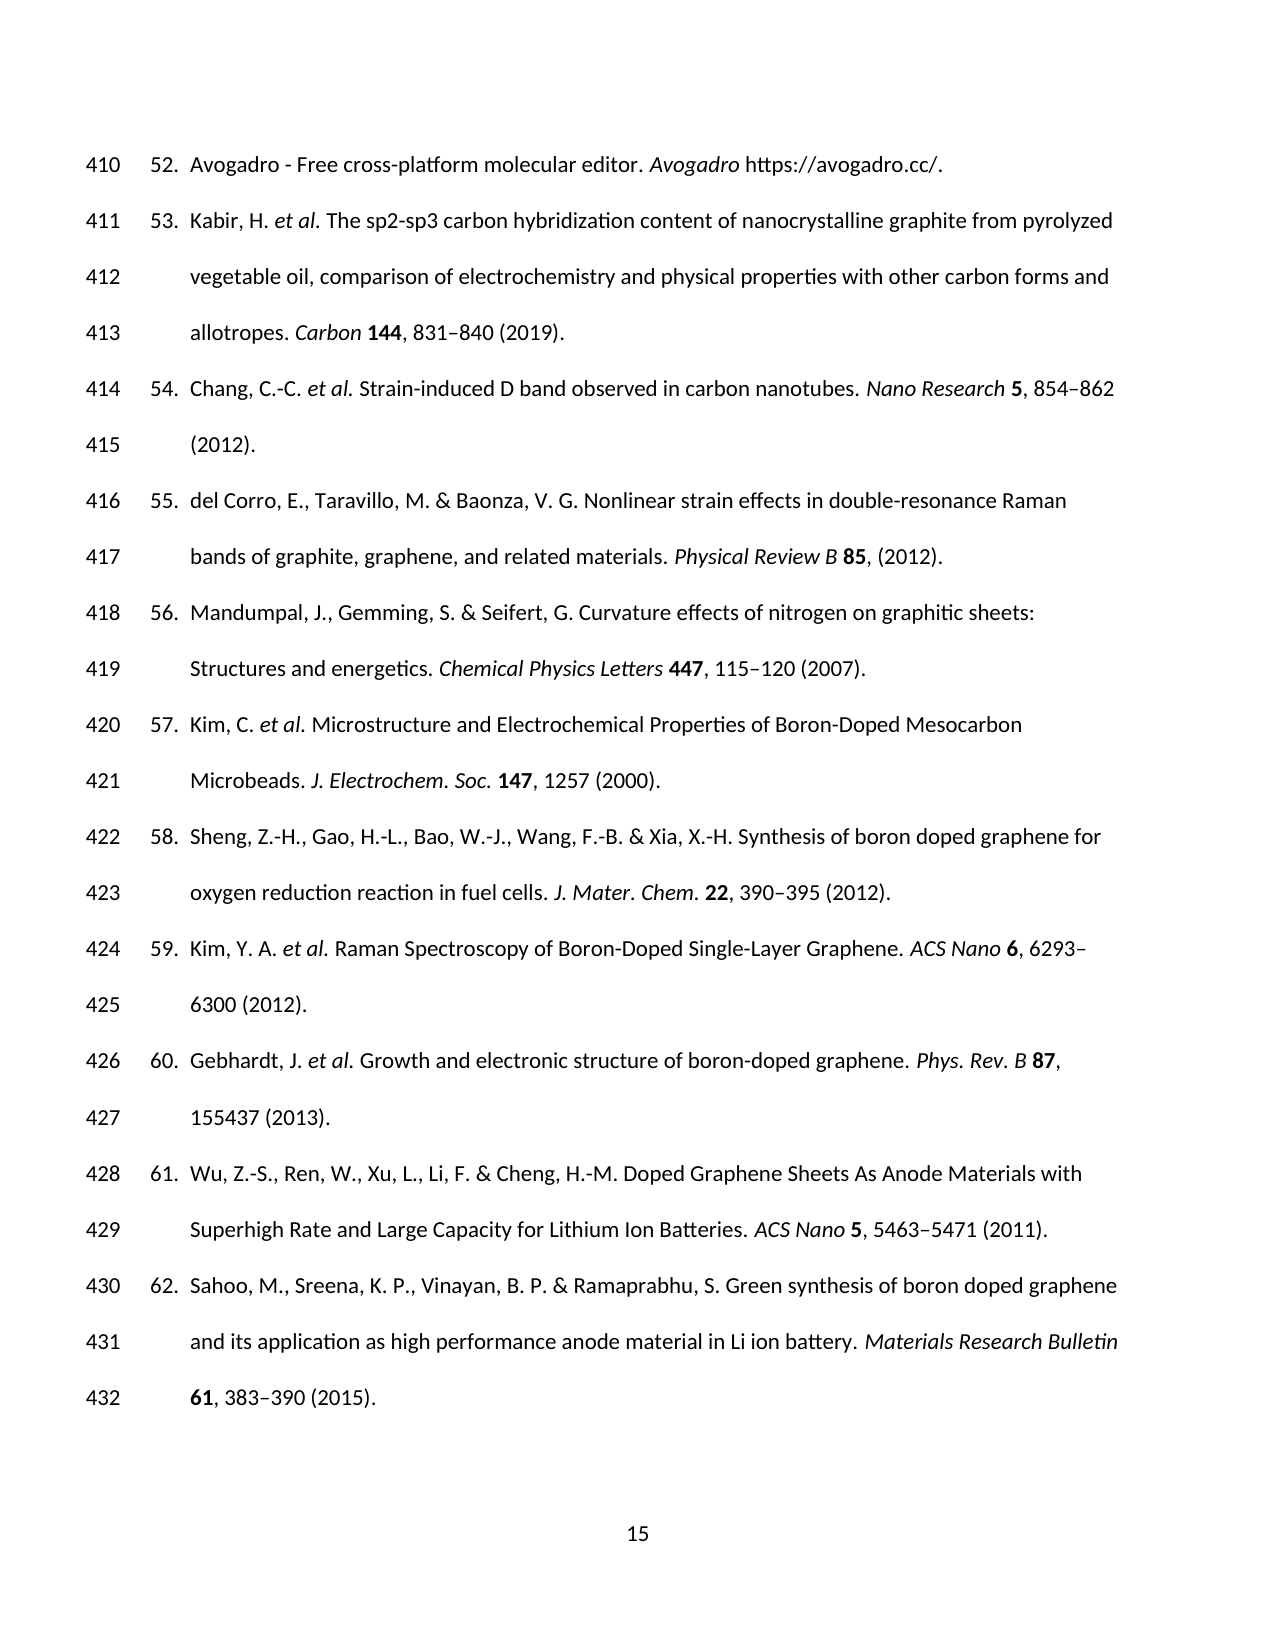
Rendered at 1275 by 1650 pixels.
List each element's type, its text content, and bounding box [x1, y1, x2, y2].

text 54. Chang, C.-C. et al. Strain-induced D band observed in carbon nanotubes. Nano Research 5, 854–862 (2012). [150, 374, 1125, 458]
text 57. Kim, C. et al. Microstructure and Electrochemical Properties of Boron-Doped Mesocarbon Microbeads. J. Electrochem. Soc. 147, 1257 (2000). [150, 710, 1125, 794]
text 59. Kim, Y. A. et al. Raman Spectroscopy of Boron-Doped Single-Layer Graphene. ACS Nano 6, 6293–6300 (2012). [150, 934, 1125, 1019]
text 61. Wu, Z.-S., Ren, W., Xu, L., Li, F. & Cheng, H.-M. Doped Graphene Sheets As Anode Materials with Superhigh Rate and Large Capacity for Lithium Ion Batteries. ACS Nano 5, 5463–5471 (2011). [150, 1159, 1125, 1243]
text 52. Avogadro - Free cross-platform molecular editor. Avogadro https://avogadro.cc/. [150, 150, 1125, 178]
text 53. Kabir, H. et al. The sp2-sp3 carbon hybridization content of nanocrystalline graphite from pyrolyzed vegetable oil, comparison of electrochemistry and physical properties with other carbon forms and allotropes. Carbon 144, 831–840 (2019). [150, 206, 1125, 346]
text 62. Sahoo, M., Sreena, K. P., Vinayan, B. P. & Ramaprabhu, S. Green synthesis of boron doped graphene and its application as high performance anode material in Li ion battery. Materials Research Bulletin 61, 383–390 (2015). [150, 1271, 1125, 1411]
text 60. Gebhardt, J. et al. Growth and electronic structure of boron-doped graphene. Phys. Rev. B 87, 155437 (2013). [150, 1047, 1125, 1131]
text 58. Sheng, Z.-H., Gao, H.-L., Bao, W.-J., Wang, F.-B. & Xia, X.-H. Synthesis of boron doped graphene for oxygen reduction reaction in fuel cells. J. Mater. Chem. 22, 390–395 (2012). [150, 822, 1125, 907]
text 56. Mandumpal, J., Gemming, S. & Seifert, G. Curvature effects of nitrogen on graphitic sheets: Structures and energetics. Chemical Physics Letters 447, 115–120 (2007). [150, 598, 1125, 682]
text 55. del Corro, E., Taravillo, M. & Baonza, V. G. Nonlinear strain effects in double-resonance Raman bands of graphite, graphene, and related materials. Physical Review B 85, (2012). [150, 486, 1125, 570]
